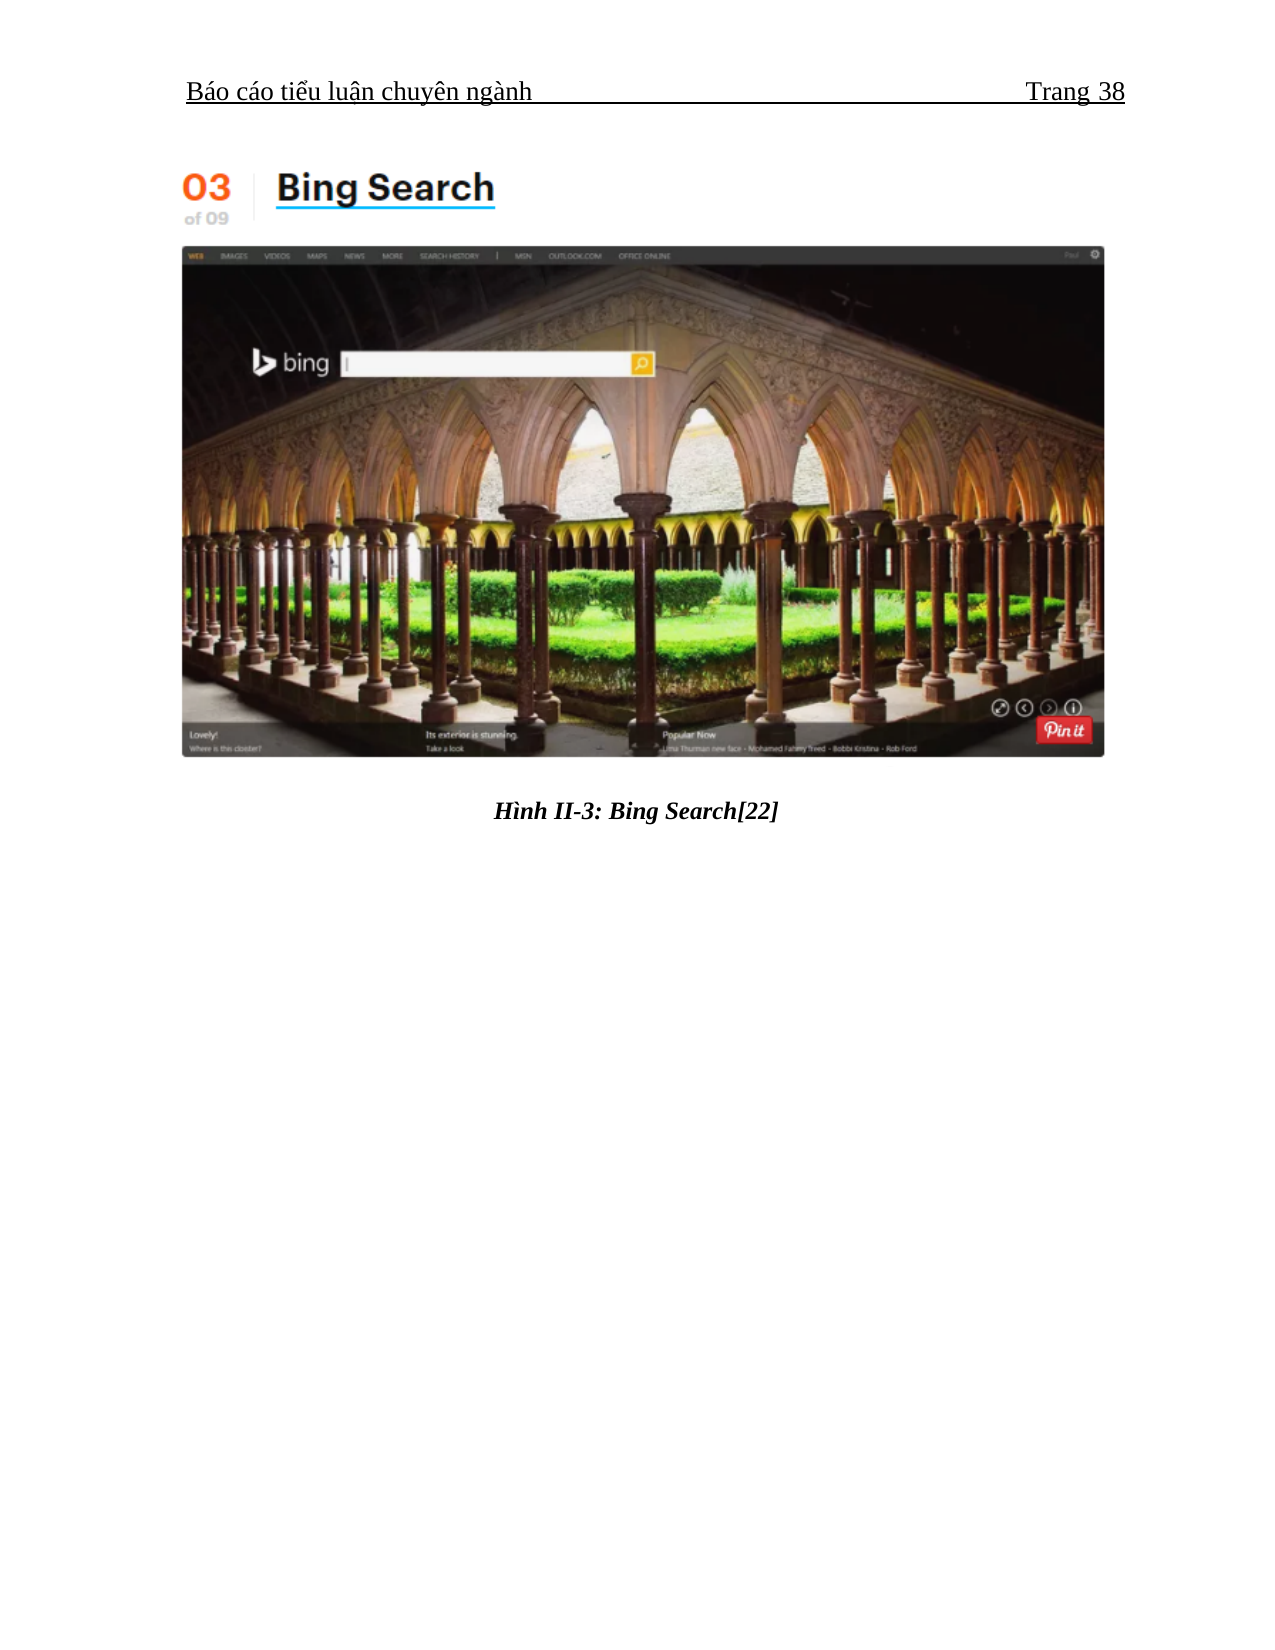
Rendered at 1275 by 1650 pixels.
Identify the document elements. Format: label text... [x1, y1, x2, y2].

text Hình II-3: Bing Search[22] [150, 796, 1125, 825]
picture [179, 150, 1108, 767]
